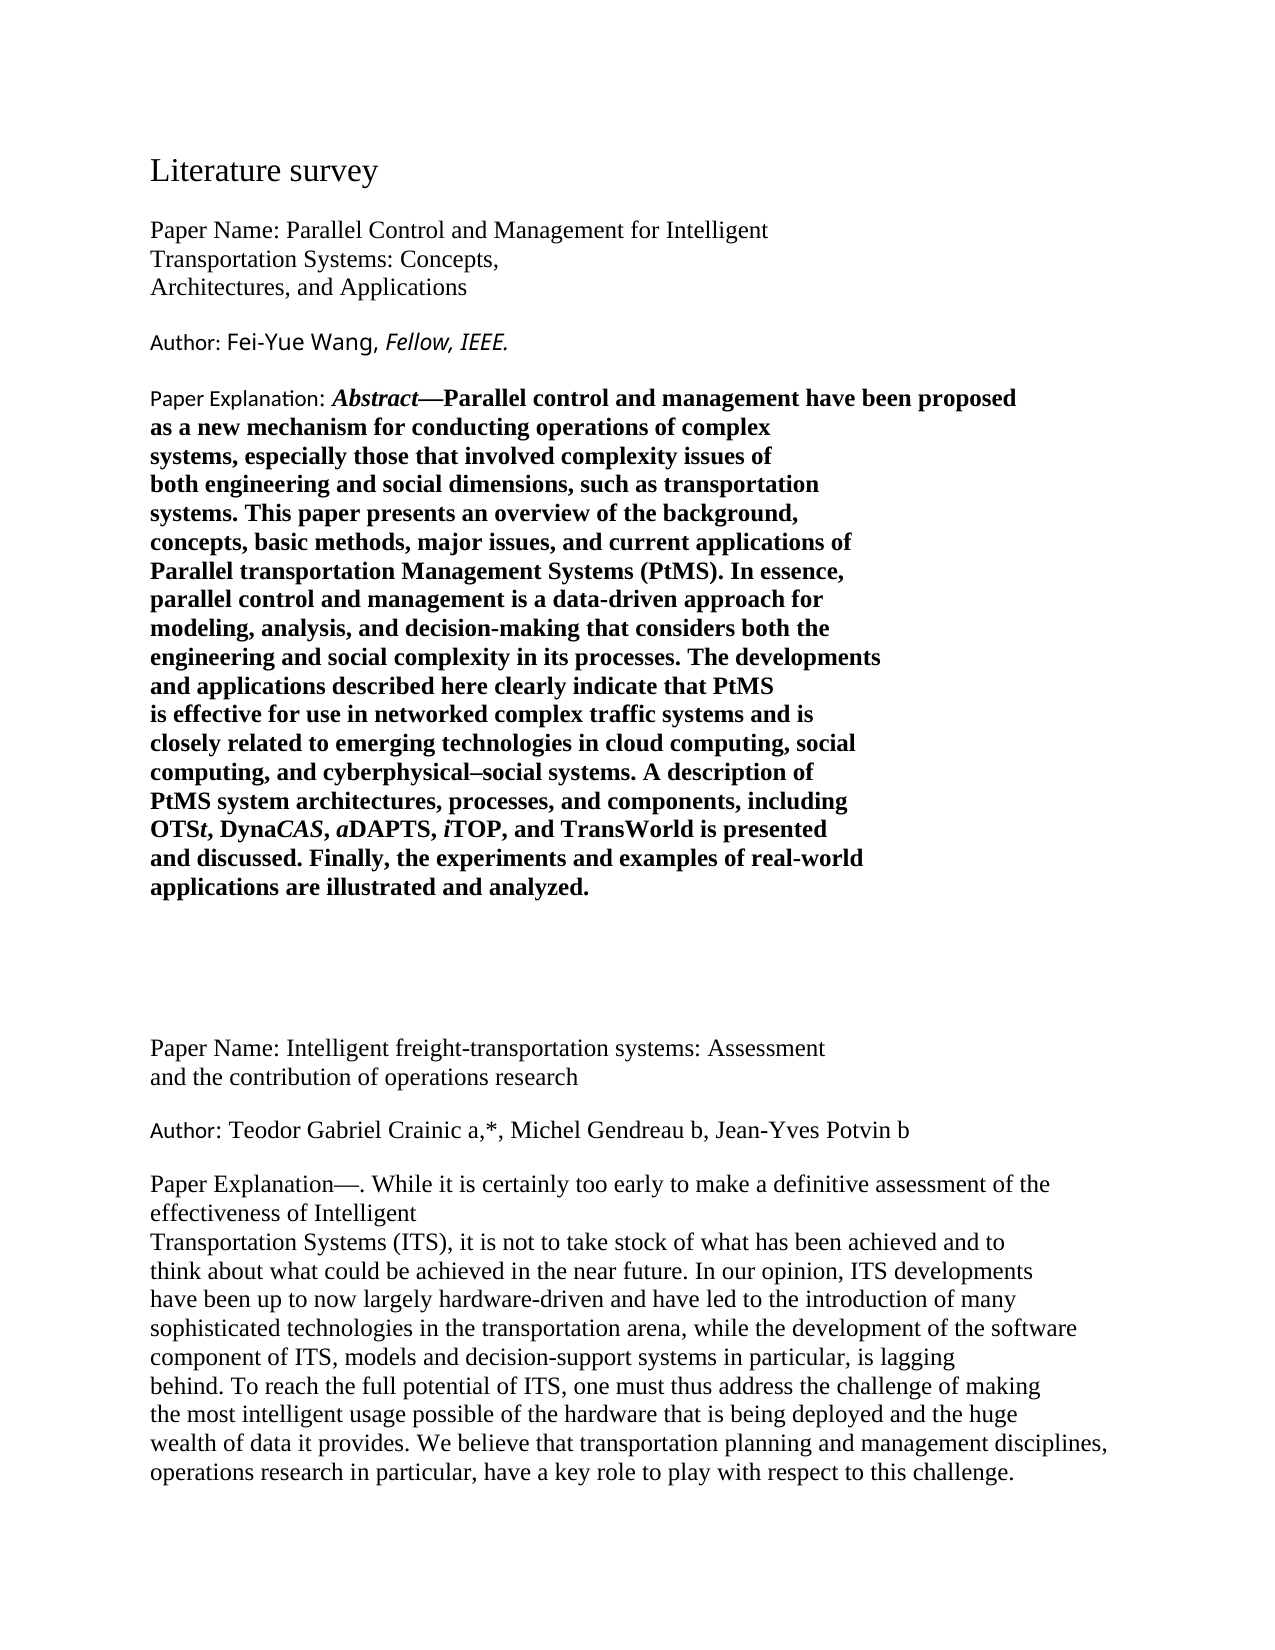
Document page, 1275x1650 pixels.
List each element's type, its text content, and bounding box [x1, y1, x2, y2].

text Transportation Systems: Concepts, [150, 244, 1125, 272]
text systems. This paper presents an overview of the background, [150, 498, 1125, 527]
text concepts, basic methods, major issues, and current applications of [150, 527, 1125, 556]
text is effective for use in networked complex traffic systems and is [150, 699, 1125, 728]
text Parallel transportation Management Systems (PtMS). In essence, [150, 556, 1125, 584]
text PtMS system architectures, processes, and components, including [150, 786, 1125, 814]
text the most intelligent usage possible of the hardware that is being deployed and the huge [150, 1399, 1125, 1428]
text as a new mechanism for conducting operations of complex [150, 412, 1125, 441]
text Paper Explanation: Abstract—Parallel control and management have been proposed [150, 383, 1125, 412]
text engineering and social complexity in its processes. The developments [150, 642, 1125, 671]
text computing, and cyberphysical–social systems. A description of [150, 757, 1125, 786]
text Author: Fei-Yue Wang, Fellow, IEEE. [150, 326, 1125, 357]
text sophisticated technologies in the transportation arena, while the development of the software [150, 1313, 1125, 1342]
text behind. To reach the full potential of ITS, one must thus address the challenge of making [150, 1371, 1125, 1399]
text and the contribution of operations research [150, 1062, 1125, 1090]
text operations research in particular, have a key role to play with respect to this challenge. [150, 1457, 1125, 1486]
text Transportation Systems (ITS), it is not to take stock of what has been achieved and to [150, 1227, 1125, 1256]
text Literature survey [150, 150, 1125, 188]
text component of ITS, models and decision-support systems in particular, is lagging [150, 1342, 1125, 1371]
text and discussed. Finally, the experiments and examples of real-world [150, 843, 1125, 872]
text closely related to emerging technologies in cloud computing, social [150, 728, 1125, 757]
text and applications described here clearly indicate that PtMS [150, 671, 1125, 699]
text Paper Explanation—. While it is certainly too early to make a definitive assessment of the effectiveness of Intelligent [150, 1169, 1125, 1227]
text systems, especially those that involved complexity issues of [150, 441, 1125, 469]
text OTSt, DynaCAS, aDAPTS, iTOP, and TransWorld is presented [150, 814, 1125, 843]
text Architectures, and Applications [150, 272, 1125, 301]
text wealth of data it provides. We believe that transportation planning and management disciplines, [150, 1428, 1125, 1457]
text both engineering and social dimensions, such as transportation [150, 469, 1125, 498]
text have been up to now largely hardware-driven and have led to the introduction of many [150, 1284, 1125, 1313]
text Author: Teodor Gabriel Crainic a,*, Michel Gendreau b, Jean-Yves Potvin b [150, 1115, 1125, 1144]
text modeling, analysis, and decision-making that considers both the [150, 613, 1125, 642]
text think about what could be achieved in the near future. In our opinion, ITS developments [150, 1256, 1125, 1284]
text parallel control and management is a data-driven approach for [150, 584, 1125, 613]
text applications are illustrated and analyzed. [150, 872, 1125, 901]
text Paper Name: Parallel Control and Management for Intelligent [150, 215, 1125, 244]
text Paper Name: Intelligent freight-transportation systems: Assessment [150, 1033, 1125, 1062]
